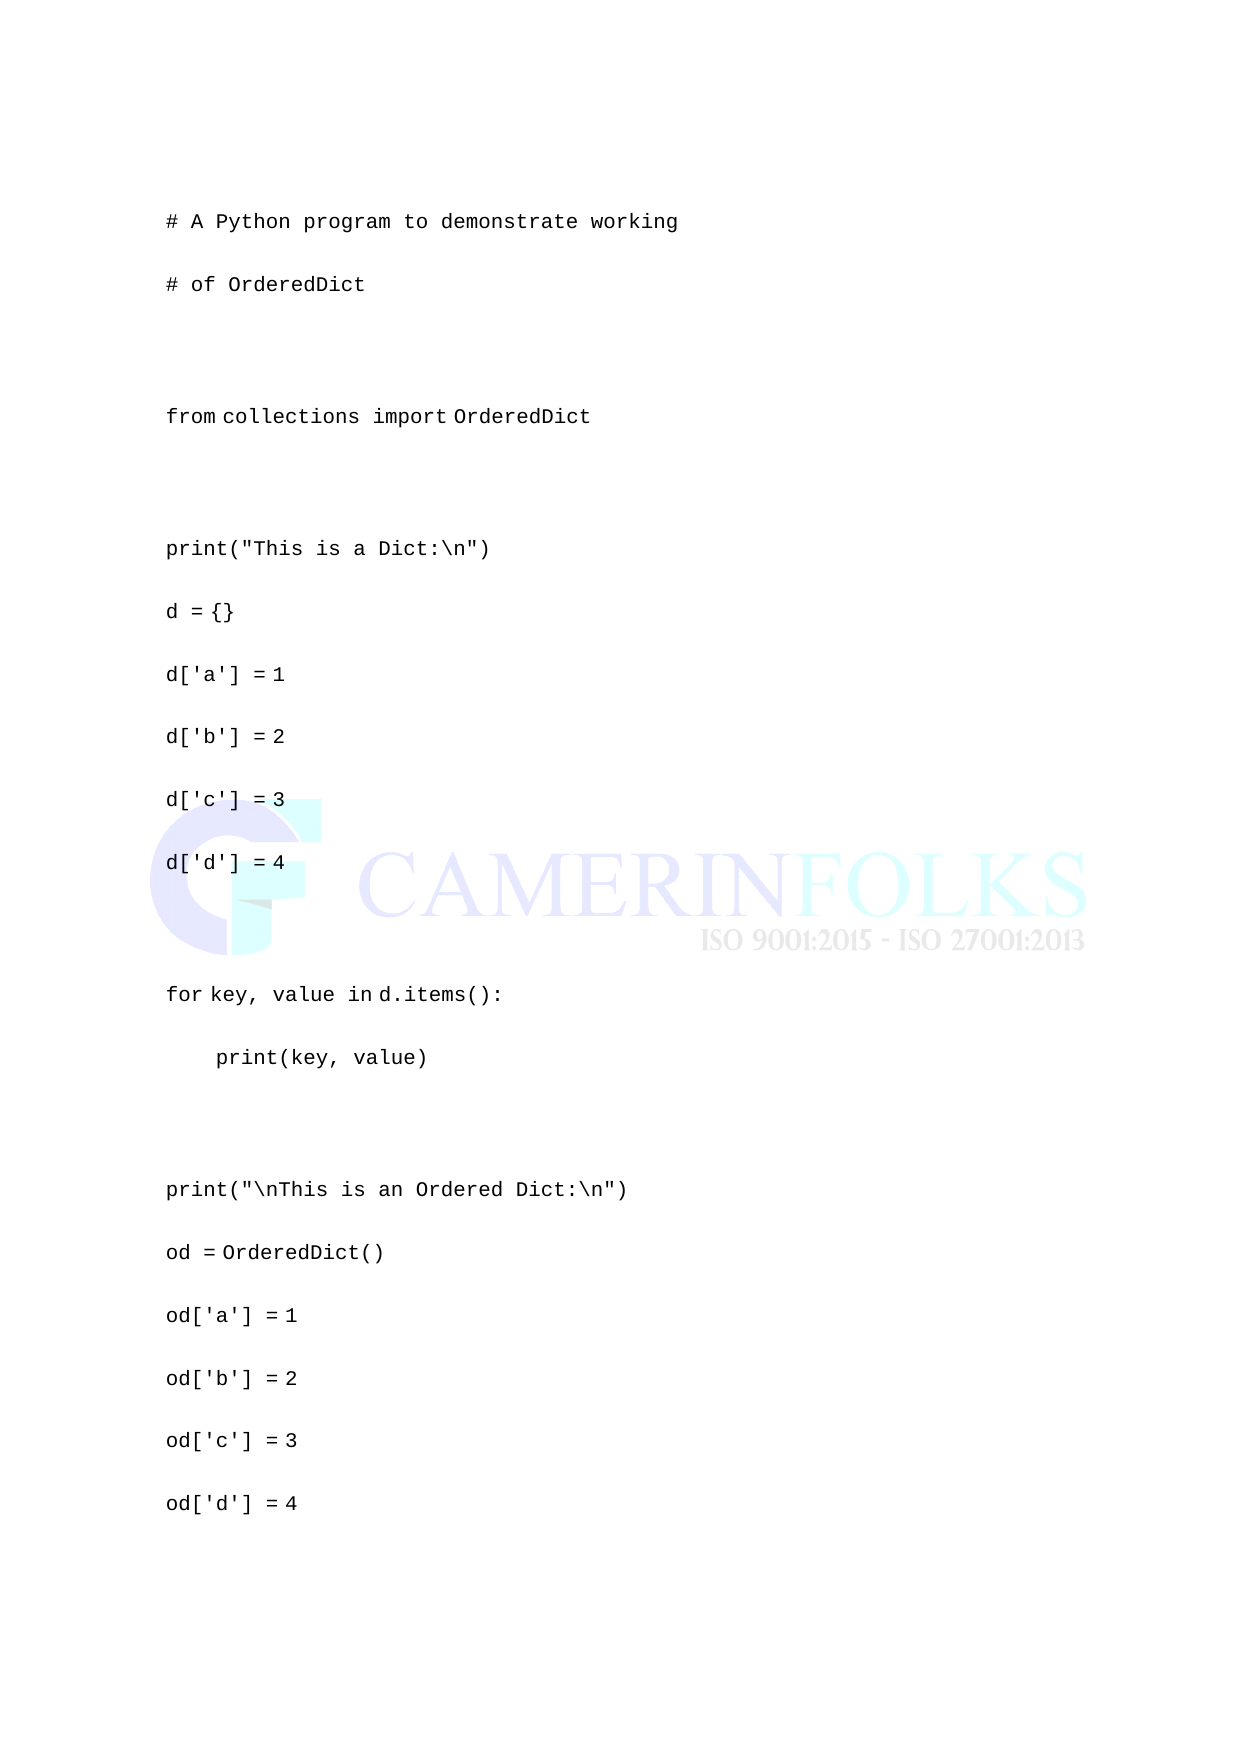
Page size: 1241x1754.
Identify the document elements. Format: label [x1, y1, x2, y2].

table_header [150, 150, 1091, 1578]
